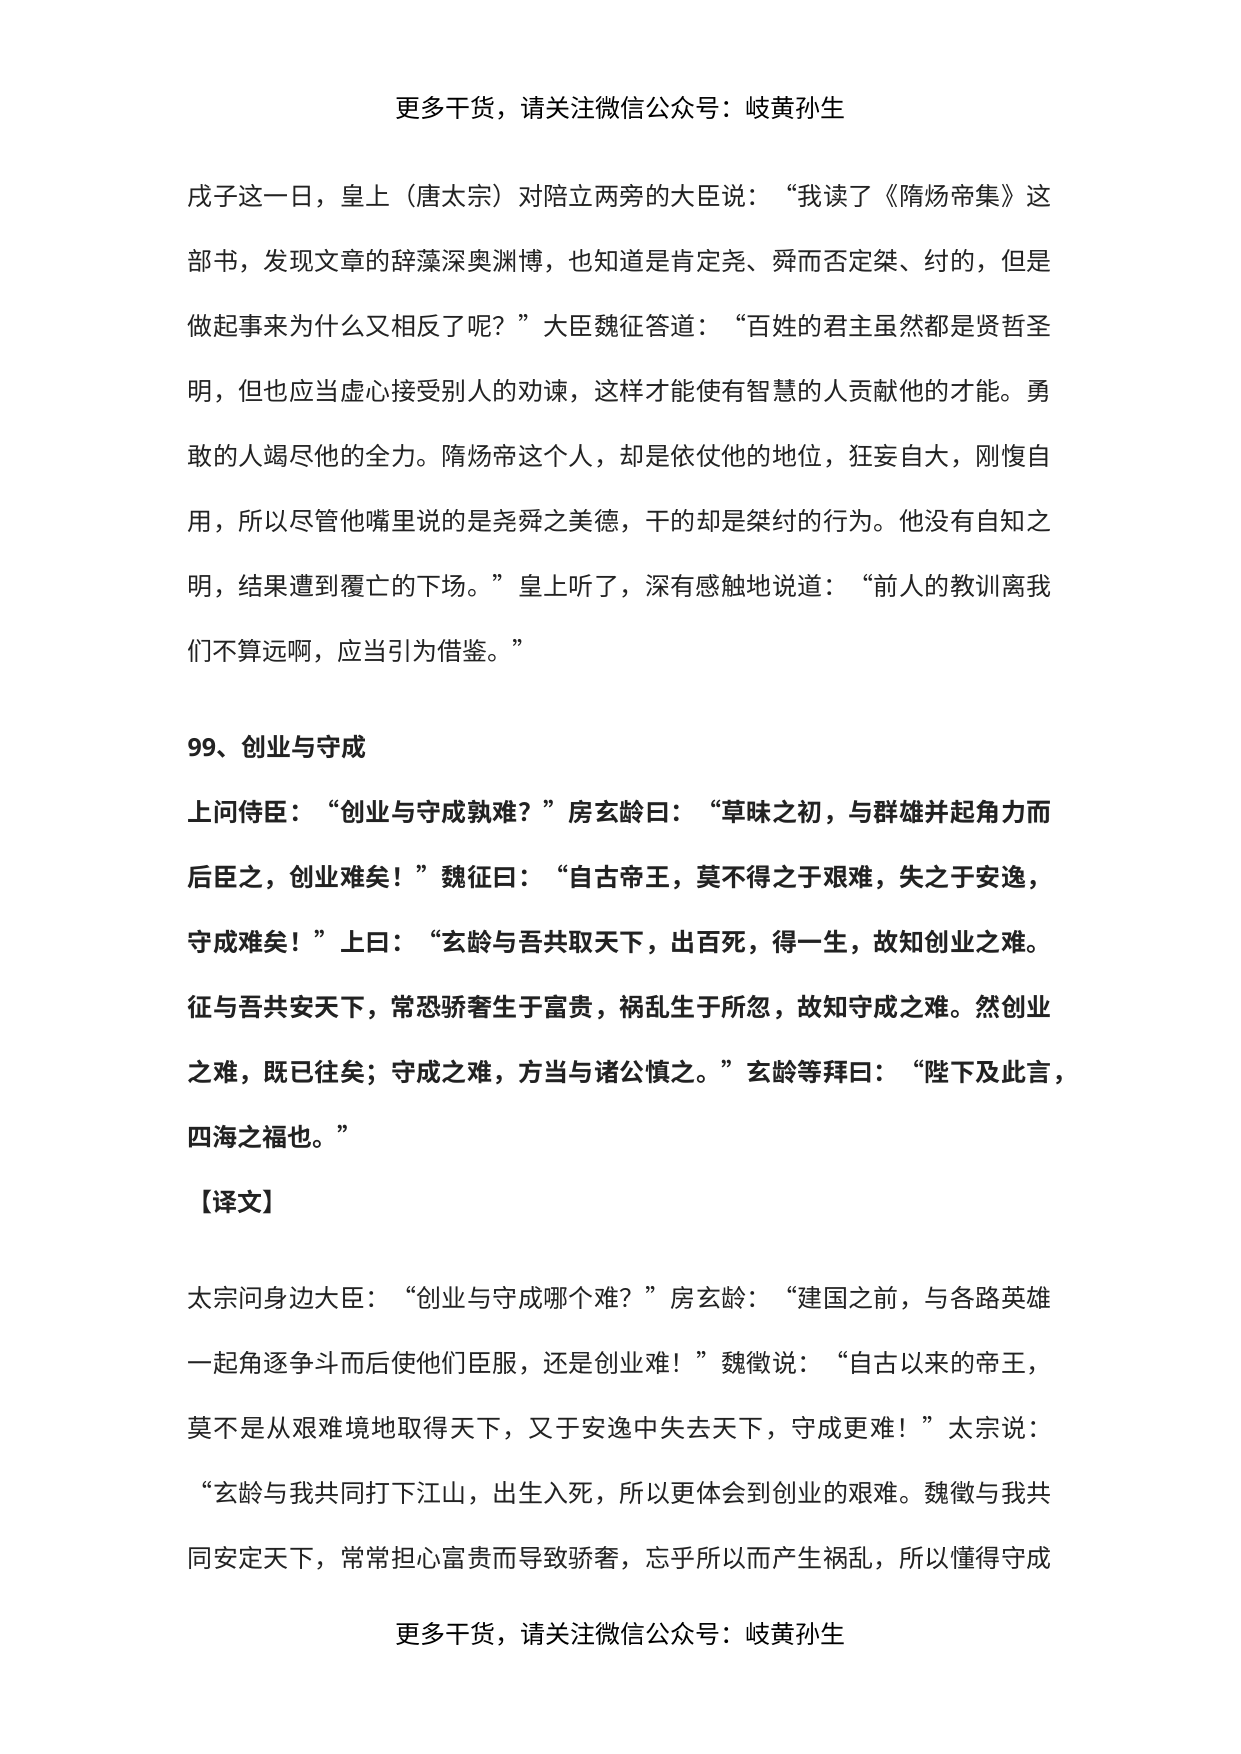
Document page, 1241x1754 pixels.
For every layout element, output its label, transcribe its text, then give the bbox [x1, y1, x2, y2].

text 【译文】 [187, 1168, 1053, 1233]
text 戌子这一日，皇上（唐太宗）对陪立两旁的大臣说：“我读了《隋炀帝集》这部书，发现文章的辞藻深奥渊博，也知道是肯定尧、舜而否定桀、纣的，但是做起事来为什么又相反了呢？”大臣魏征答道：“百姓的君主虽然都是贤哲圣明，但也应当虚心接受别人的劝谏，这样才能使有智慧的人贡献他的才能。勇敢的人竭尽他的全力。隋炀帝这个人，却是依仗他的地位，狂妄自大，刚愎自用，所以尽管他嘴里说的是尧舜之美德，干的却是桀纣的行为。他没有自知之明，结果遭到覆亡的下场。”皇上听了，深有感触地说道：“前人的教训离我们不算远啊，应当引为借鉴。” [187, 162, 1053, 682]
text 上问侍臣：“创业与守成孰难？”房玄龄曰：“草昧之初，与群雄并起角力而后臣之，创业难矣！”魏征曰：“自古帝王，莫不得之于艰难，失之于安逸，守成难矣！”上曰：“玄龄与吾共取天下，出百死，得一生，故知创业之难。征与吾共安天下，常恐骄奢生于富贵，祸乱生于所忽，故知守成之难。然创业之难，既已往矣；守成之难，方当与诸公慎之。”玄龄等拜曰：“陛下及此言，四海之福也。” [187, 778, 1053, 1168]
text 99、创业与守成 [187, 713, 1053, 778]
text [187, 1264, 1053, 1589]
